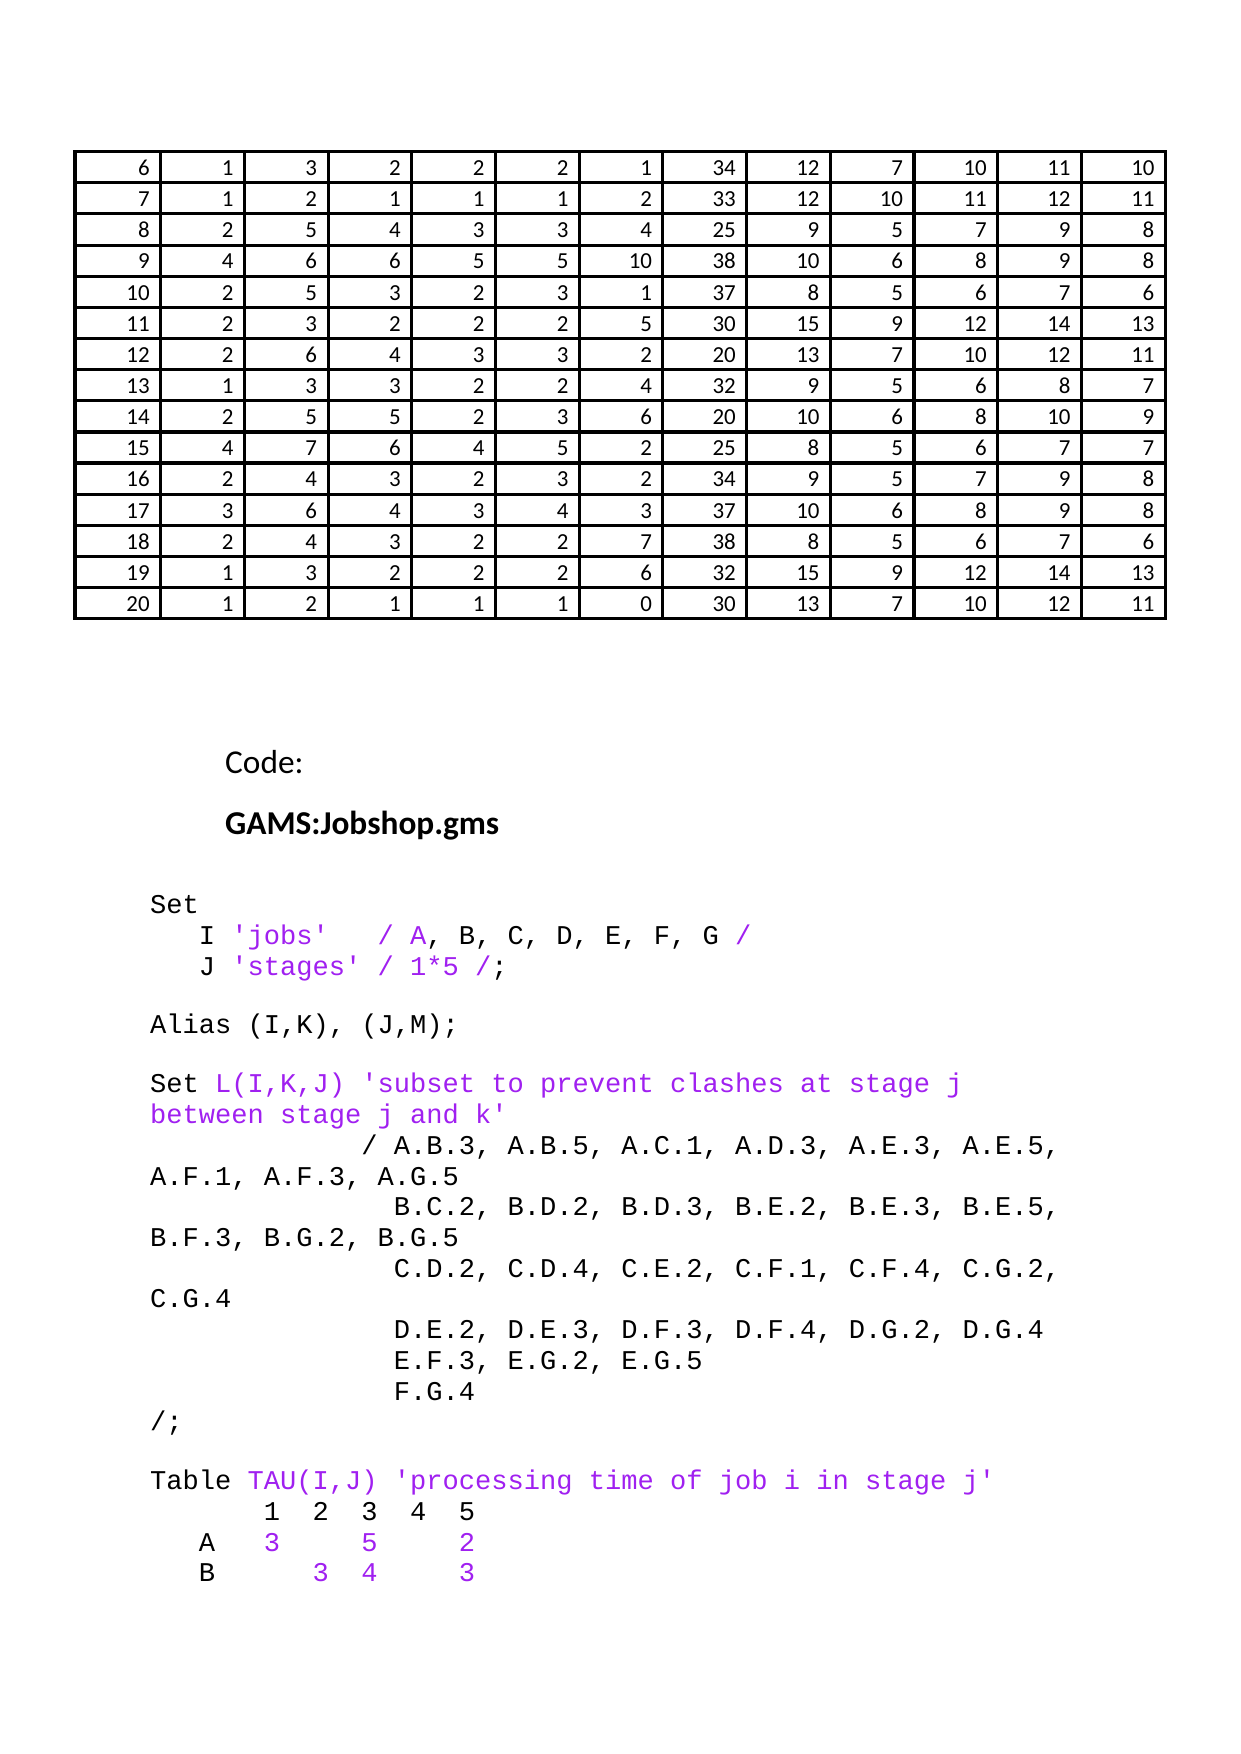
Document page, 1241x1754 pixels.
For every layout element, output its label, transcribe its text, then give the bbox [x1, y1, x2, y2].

table_cell 2 [413, 465, 494, 493]
table_cell 3 [413, 215, 494, 243]
table_cell 1 [162, 153, 243, 181]
table_cell 38 [664, 527, 745, 555]
table_cell 7 [999, 278, 1080, 306]
table_cell 0 [581, 589, 661, 617]
table_cell 9 [999, 465, 1080, 493]
table_cell 4 [162, 247, 243, 274]
table_cell 4 [497, 496, 578, 524]
table_cell 3 [413, 340, 494, 368]
table_cell 13 [1083, 558, 1164, 586]
table_cell 14 [77, 402, 159, 430]
table_cell 3 [330, 371, 410, 399]
table_cell 20 [664, 340, 745, 368]
table_cell 5 [330, 402, 410, 430]
table_cell 5 [832, 527, 912, 555]
table_cell 16 [77, 465, 159, 493]
table_cell 5 [832, 465, 912, 493]
text I 'jobs' / A, B, C, D, E, F, G / [150, 922, 1090, 953]
table_cell 10 [916, 153, 996, 181]
table_cell 12 [999, 184, 1080, 212]
table_cell 12 [77, 340, 159, 368]
table_cell 2 [497, 527, 578, 555]
table_cell 2 [413, 558, 494, 586]
table_cell 7 [999, 434, 1080, 461]
table_cell 17 [77, 496, 159, 524]
table_cell 5 [246, 215, 327, 243]
table_cell 2 [413, 527, 494, 555]
table_cell 8 [1083, 247, 1164, 274]
table_cell 10 [999, 402, 1080, 430]
table_cell 7 [77, 184, 159, 212]
table_cell 2 [162, 278, 243, 306]
table_cell 2 [162, 309, 243, 337]
table_cell 37 [664, 496, 745, 524]
table_cell 3 [162, 496, 243, 524]
table_cell 9 [832, 309, 912, 337]
text Set [150, 891, 1090, 922]
text B 3 4 3 [150, 1559, 1090, 1590]
table_cell 3 [413, 496, 494, 524]
table_cell 8 [916, 402, 996, 430]
table_cell 30 [664, 309, 745, 337]
text C.D.2, C.D.4, C.E.2, C.F.1, C.F.4, C.G.2, C.G.4 [150, 1254, 1090, 1316]
table_cell 6 [246, 247, 327, 274]
table_cell 7 [916, 215, 996, 243]
table_cell 2 [413, 278, 494, 306]
table_cell 8 [1083, 215, 1164, 243]
table_cell 10 [832, 184, 912, 212]
table_cell 5 [832, 371, 912, 399]
table_cell 5 [497, 247, 578, 274]
table_cell 9 [999, 496, 1080, 524]
table_cell 10 [916, 340, 996, 368]
table_cell 13 [748, 340, 829, 368]
table_cell 3 [246, 371, 327, 399]
text F.G.4 /; [150, 1377, 1090, 1439]
table_cell 6 [832, 247, 912, 274]
table_cell 1 [162, 371, 243, 399]
table_cell 2 [497, 558, 578, 586]
table_cell 12 [748, 153, 829, 181]
table_cell 15 [748, 309, 829, 337]
table_cell 8 [748, 434, 829, 461]
text J 'stages' / 1*5 /; [150, 953, 1090, 983]
table_cell 8 [999, 371, 1080, 399]
table_cell 1 [330, 184, 410, 212]
table_cell 5 [246, 402, 327, 430]
table_cell 4 [581, 371, 661, 399]
table_cell 1 [162, 589, 243, 617]
table_cell 37 [664, 278, 745, 306]
table_cell 7 [581, 527, 661, 555]
text D.E.2, D.E.3, D.F.3, D.F.4, D.G.2, D.G.4 [150, 1316, 1090, 1347]
table_cell 9 [77, 247, 159, 274]
table_cell 14 [999, 558, 1080, 586]
table_cell 5 [832, 278, 912, 306]
table_cell 34 [664, 465, 745, 493]
text A 3 5 2 [150, 1528, 1090, 1559]
table_cell 14 [999, 309, 1080, 337]
table_cell 13 [77, 371, 159, 399]
table_cell 2 [413, 371, 494, 399]
table_cell 25 [664, 434, 745, 461]
table_cell 10 [748, 402, 829, 430]
table_cell 1 [413, 589, 494, 617]
table_cell 2 [162, 527, 243, 555]
table_cell 8 [1083, 465, 1164, 493]
table_cell 38 [664, 247, 745, 274]
table_cell 3 [330, 278, 410, 306]
table_cell 10 [748, 247, 829, 274]
table_cell 1 [330, 589, 410, 617]
table_cell 7 [1083, 371, 1164, 399]
table_cell 3 [497, 402, 578, 430]
table_cell 7 [999, 527, 1080, 555]
table_cell 13 [1083, 309, 1164, 337]
table_cell 1 [413, 184, 494, 212]
table_cell 12 [916, 558, 996, 586]
table_cell 2 [162, 402, 243, 430]
table_cell 9 [1083, 402, 1164, 430]
text 1 2 3 4 5 [150, 1498, 1090, 1528]
table_cell 4 [246, 527, 327, 555]
table_cell 7 [832, 153, 912, 181]
table_cell 6 [916, 278, 996, 306]
table_cell 5 [246, 278, 327, 306]
table_cell 7 [916, 465, 996, 493]
table_cell 8 [916, 247, 996, 274]
table_cell 6 [916, 527, 996, 555]
table_cell 12 [748, 184, 829, 212]
table_cell 10 [581, 247, 661, 274]
table_cell 11 [1083, 184, 1164, 212]
table_cell 30 [664, 589, 745, 617]
table_cell 1 [162, 558, 243, 586]
text Code: [150, 742, 1090, 782]
table_cell 8 [748, 527, 829, 555]
text Table TAU(I,J) 'processing time of job i in stage j' [150, 1467, 1090, 1498]
table_cell 1 [497, 589, 578, 617]
table_cell 8 [748, 278, 829, 306]
table_cell 2 [162, 340, 243, 368]
table_cell 15 [77, 434, 159, 461]
table_cell 2 [497, 371, 578, 399]
table_cell 2 [330, 558, 410, 586]
table_cell 20 [664, 402, 745, 430]
table_cell 25 [664, 215, 745, 243]
table_cell 9 [999, 247, 1080, 274]
table_cell 6 [581, 558, 661, 586]
table_cell 15 [748, 558, 829, 586]
table_cell 6 [832, 496, 912, 524]
table_cell 2 [246, 184, 327, 212]
table_cell 6 [1083, 278, 1164, 306]
table_cell 18 [77, 527, 159, 555]
table_cell 2 [246, 589, 327, 617]
table_cell 33 [664, 184, 745, 212]
table_cell 6 [832, 402, 912, 430]
table_cell 4 [330, 215, 410, 243]
table_cell 3 [246, 309, 327, 337]
table_cell 10 [916, 589, 996, 617]
table_cell 3 [330, 465, 410, 493]
table_cell 1 [162, 184, 243, 212]
table_cell 2 [330, 153, 410, 181]
table_cell 5 [497, 434, 578, 461]
table_cell 3 [497, 465, 578, 493]
table_cell 4 [246, 465, 327, 493]
table_cell 2 [581, 340, 661, 368]
table_cell 9 [832, 558, 912, 586]
table_cell 1 [581, 278, 661, 306]
table_cell 11 [1083, 589, 1164, 617]
table_cell 19 [77, 558, 159, 586]
table_cell 7 [832, 340, 912, 368]
table_cell 2 [330, 309, 410, 337]
table_cell 2 [413, 309, 494, 337]
table_cell 2 [497, 153, 578, 181]
table_cell 2 [581, 465, 661, 493]
table_cell 2 [497, 309, 578, 337]
table_cell 2 [581, 434, 661, 461]
text E.F.3, E.G.2, E.G.5 [150, 1347, 1090, 1377]
table_cell 6 [246, 340, 327, 368]
table_cell 6 [330, 434, 410, 461]
table_cell 6 [330, 247, 410, 274]
table_cell 5 [832, 215, 912, 243]
table_cell 11 [1083, 340, 1164, 368]
table_cell 2 [413, 153, 494, 181]
table_cell 2 [162, 465, 243, 493]
table_cell 6 [77, 153, 159, 181]
table_cell 12 [916, 309, 996, 337]
table_cell 5 [832, 434, 912, 461]
table_cell 3 [497, 215, 578, 243]
table_cell 7 [1083, 434, 1164, 461]
table_cell 11 [999, 153, 1080, 181]
table_cell 3 [246, 153, 327, 181]
table_cell 4 [330, 340, 410, 368]
table_cell 3 [246, 558, 327, 586]
table_cell 9 [748, 215, 829, 243]
text B.C.2, B.D.2, B.D.3, B.E.2, B.E.3, B.E.5, B.F.3, B.G.2, B.G.5 [150, 1193, 1090, 1254]
table_cell 1 [581, 153, 661, 181]
table_cell 7 [246, 434, 327, 461]
table_cell 10 [748, 496, 829, 524]
table_cell 8 [1083, 496, 1164, 524]
table_cell 3 [497, 340, 578, 368]
table_cell 1 [497, 184, 578, 212]
text / A.B.3, A.B.5, A.C.1, A.D.3, A.E.3, A.E.5, A.F.1, A.F.3, A.G.5 [150, 1132, 1090, 1193]
table_cell 6 [916, 434, 996, 461]
table_cell 10 [77, 278, 159, 306]
text Alias (I,K), (J,M); [150, 1011, 1090, 1042]
table_cell 34 [664, 153, 745, 181]
table_cell 2 [581, 184, 661, 212]
table_cell 11 [916, 184, 996, 212]
table_cell 2 [162, 215, 243, 243]
table_cell 4 [413, 434, 494, 461]
table_cell 3 [497, 278, 578, 306]
text GAMS:Jobshop.gms [150, 802, 1090, 843]
table_cell 12 [999, 340, 1080, 368]
table_cell 4 [330, 496, 410, 524]
table_cell 3 [330, 527, 410, 555]
table_cell 13 [748, 589, 829, 617]
table_cell 11 [77, 309, 159, 337]
table_cell 20 [77, 589, 159, 617]
table_cell 32 [664, 371, 745, 399]
table_cell 4 [162, 434, 243, 461]
table_cell 9 [748, 465, 829, 493]
table_cell 6 [916, 371, 996, 399]
table_cell 7 [832, 589, 912, 617]
text Set L(I,K,J) 'subset to prevent clashes at stage j between stage j and k' [150, 1070, 1090, 1132]
table_cell 8 [77, 215, 159, 243]
table_cell 5 [581, 309, 661, 337]
table_cell 32 [664, 558, 745, 586]
table_cell 12 [999, 589, 1080, 617]
table_cell 6 [246, 496, 327, 524]
table_cell 9 [748, 371, 829, 399]
table_cell 9 [999, 215, 1080, 243]
table_cell 5 [413, 247, 494, 274]
table_cell 10 [1083, 153, 1164, 181]
table_cell 6 [581, 402, 661, 430]
table_cell 6 [1083, 527, 1164, 555]
table_cell 2 [413, 402, 494, 430]
table_cell 8 [916, 496, 996, 524]
table_cell 3 [581, 496, 661, 524]
table_cell 4 [581, 215, 661, 243]
